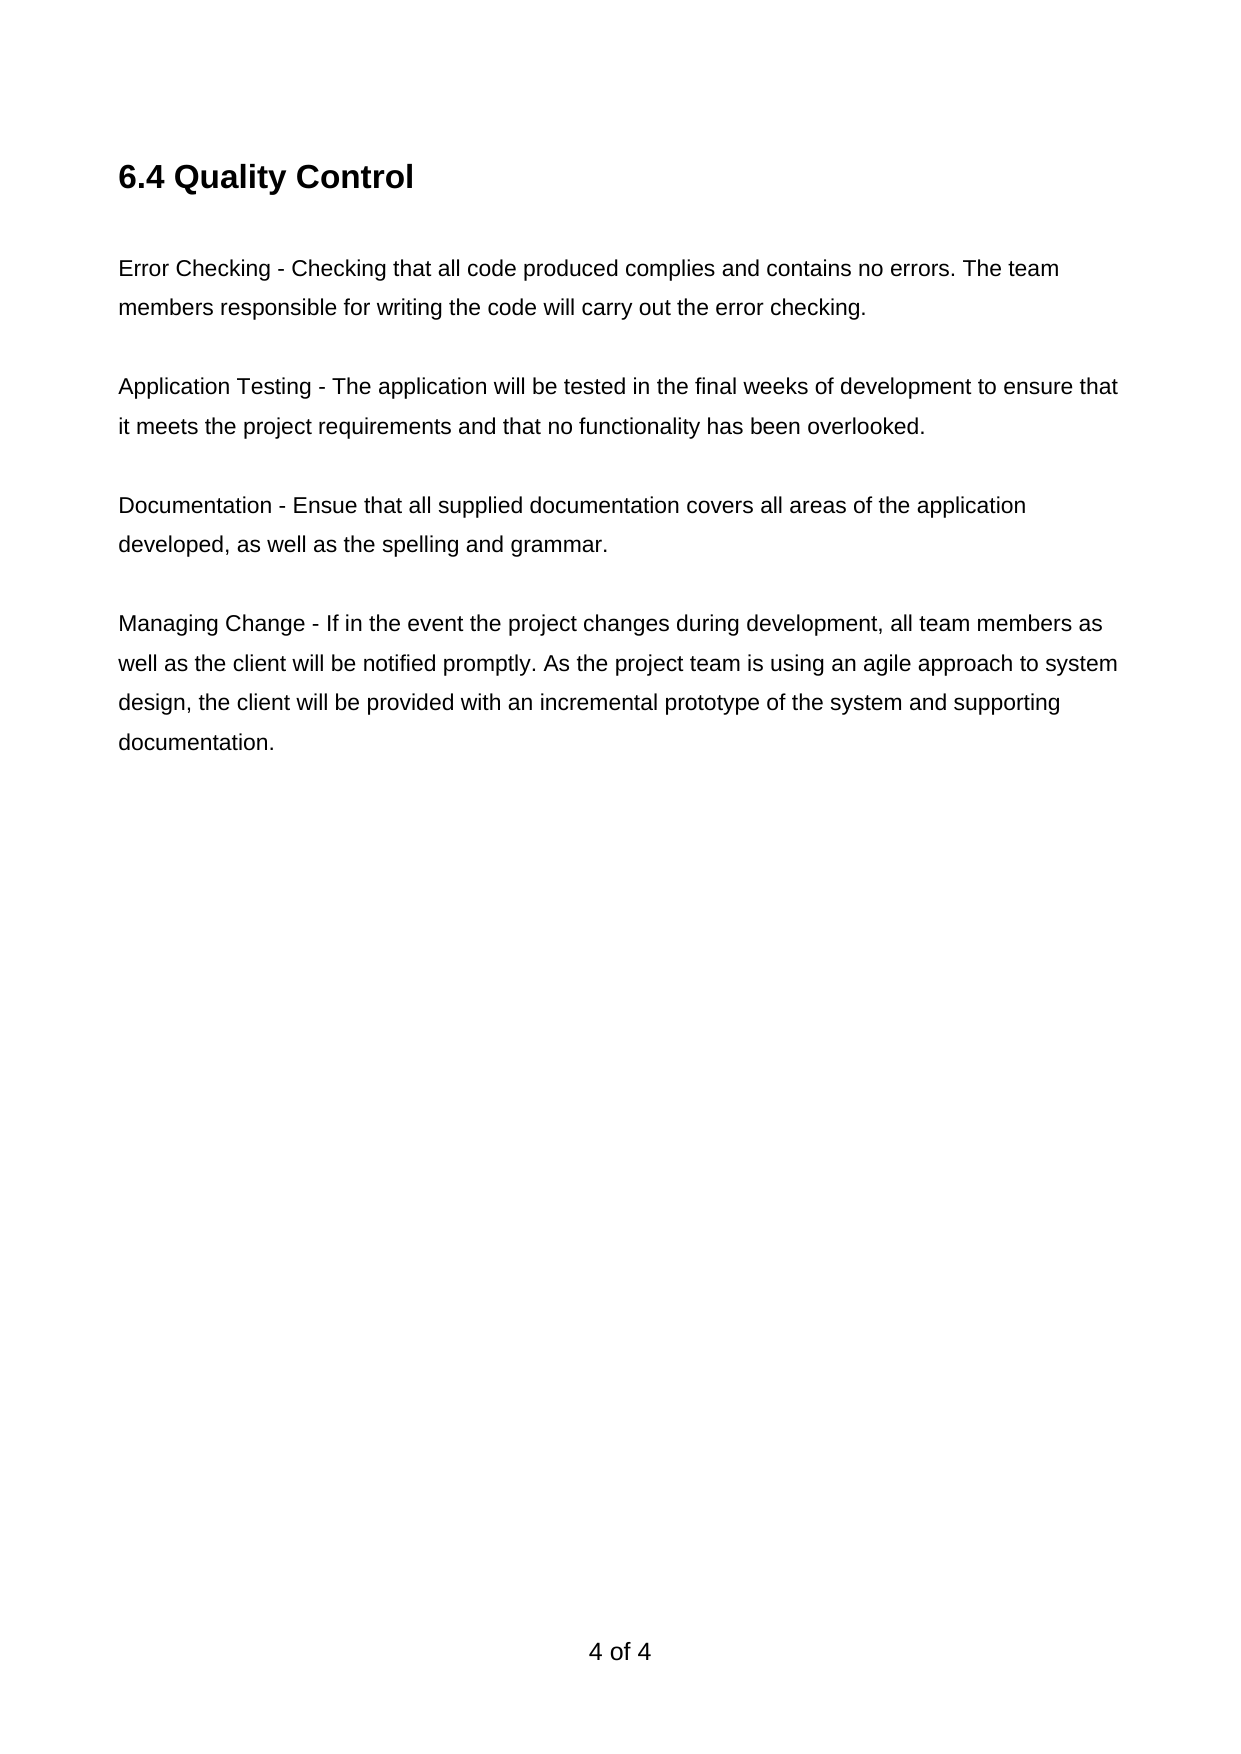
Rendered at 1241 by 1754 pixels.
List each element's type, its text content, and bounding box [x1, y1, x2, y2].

text Documentation - Ensue that all supplied documentation covers all areas of the application developed, as well as the spelling and grammar. [118, 492, 1122, 557]
text Application Testing - The application will be tested in the final weeks of development to ensure that it meets the project requirements and that no functionality has been overlooked. [118, 373, 1122, 439]
text Error Checking - Checking that all code produced complies and contains no errors. The team members responsible for writing the code will carry out the error checking. [118, 255, 1122, 321]
text Managing Change - If in the event the project changes during development, all team members as well as the client will be notified promptly. As the project team is using an agile approach to system design, the client will be provided with an incremental prototype of the system and supporting documentation. [118, 610, 1122, 755]
subtitle 6.4 Quality Control [118, 158, 1122, 196]
